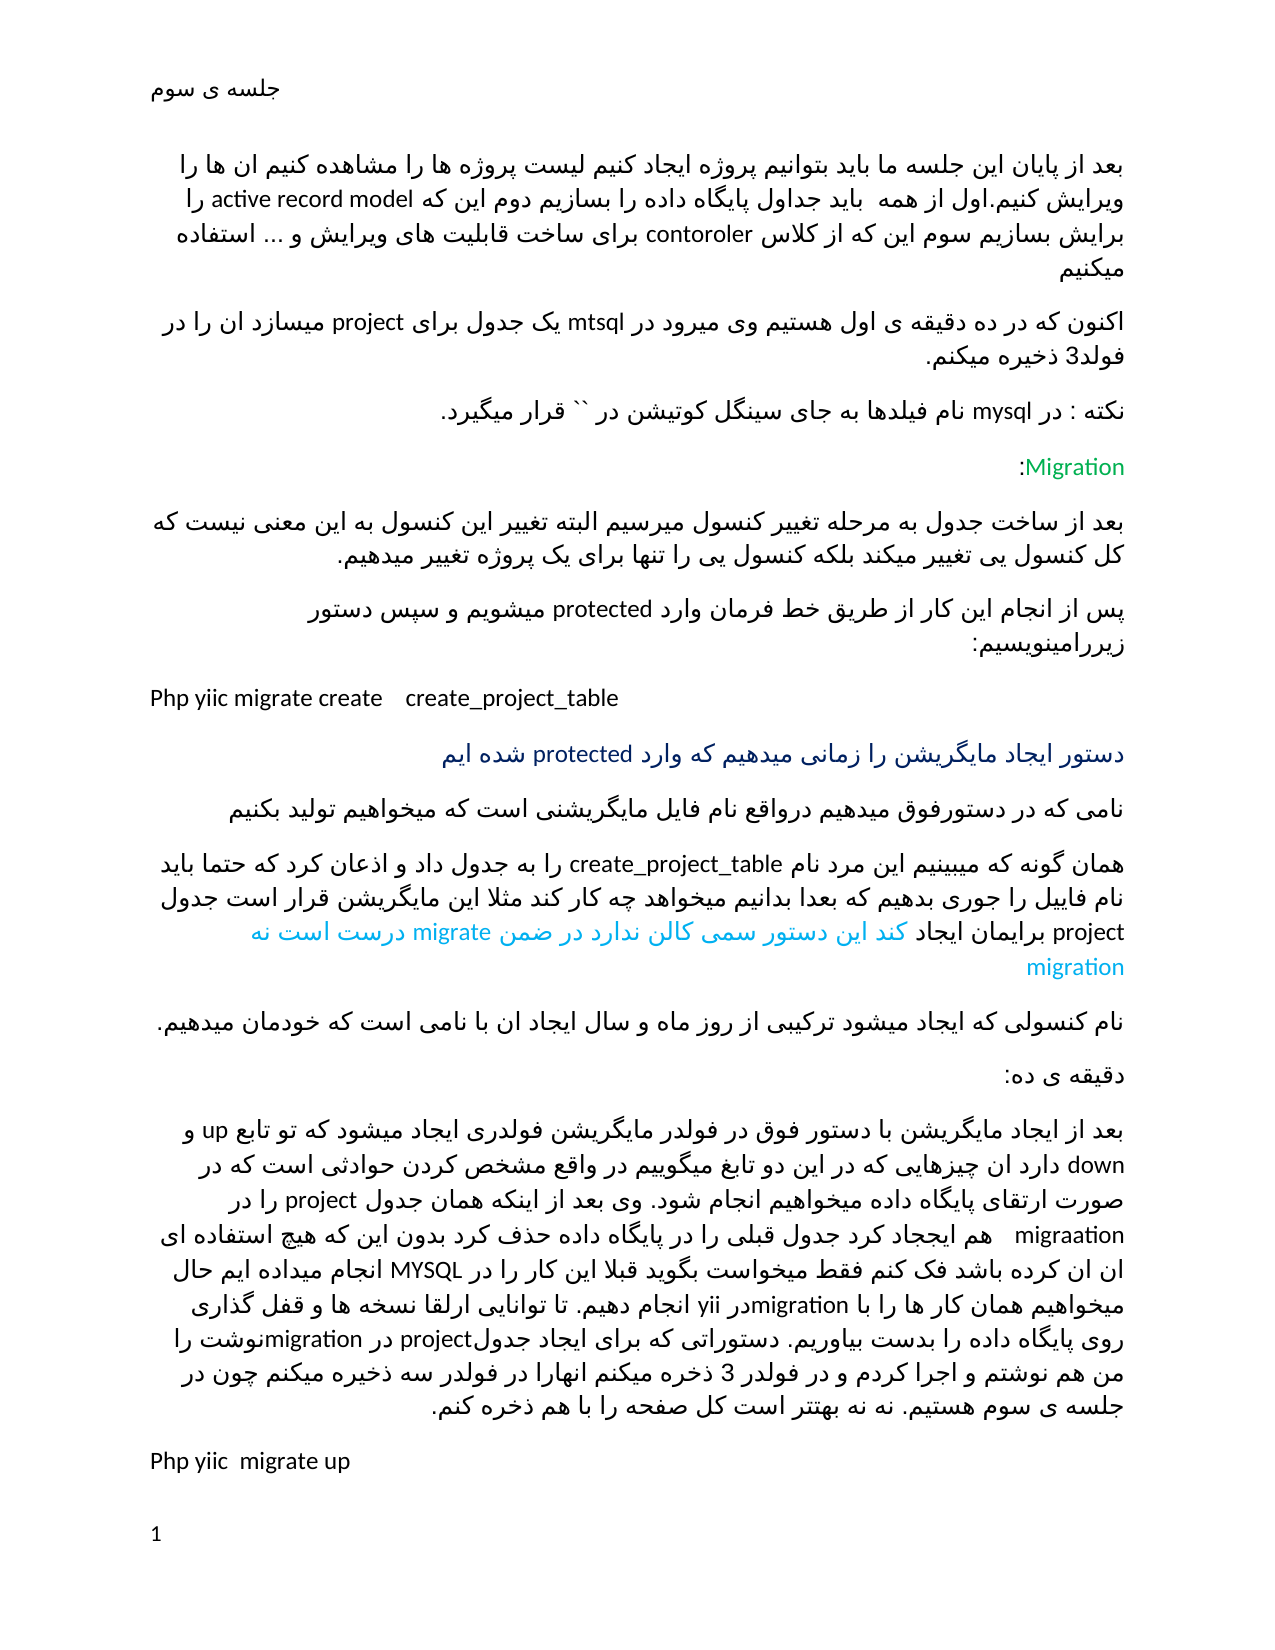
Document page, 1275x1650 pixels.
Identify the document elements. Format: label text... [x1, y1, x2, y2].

text همان گونه که میبینیم این مرد نام create_project_table را به جدول داد و اذعان کرد که حتما باید نام فاییل را جوری بدهیم که بعدا بدانیم میخواهد چه کار کند مثلا این مایگریشن قرار است جدول project برایمان ایجاد کند این دستور سمی کالن ندارد در ضمن migrate درست است نه migration [150, 848, 1125, 981]
text اکنون که در ده دقیقه ی اول هستیم وی میرود در mtsql یک جدول برای project میسازد ان را در فولد3 ذخیره میکنم. [150, 306, 1125, 370]
text پس از انجام این کار از طریق خط فرمان وارد protected میشویم و سپس دستور زیررامینویسیم: [150, 594, 1125, 657]
text دقیقه ی ده: [150, 1061, 1125, 1089]
text Php yiic migrate up [150, 1445, 1125, 1476]
text نام کنسولی که ایجاد میشود ترکیبی از روز ماه و سال ایجاد ان با نامی است که خودمان میدهیم. [150, 1007, 1125, 1035]
text نکته : در mysql نام فیلدها به جای سینگل کوتیشن در `` قرار میگیرد. [150, 395, 1125, 426]
text بعد از پایان این جلسه ما باید بتوانیم پروژه ایجاد کنیم لیست پروژه ها را مشاهده کنیم ان ها را ویرایش کنیم.اول از همه باید جداول پایگاه داده را بسازیم دوم این که active record model را برایش بسازیم سوم این که از کلاس contoroler برای ساخت قابلیت های ویرایش و ... استفاده میکنیم [150, 150, 1125, 281]
text Php yiic migrate create create_project_table [150, 682, 1125, 713]
text بعد از ساخت جدول به مرحله تغییر کنسول میرسیم البته تغییر این کنسول به این معنی نیست که کل کنسول یی تغییر میکند بلکه کنسول یی را تنها برای یک پروژه تغییر میدهیم. [150, 507, 1125, 568]
text دستور ایجاد مایگریشن را زمانی میدهیم که وارد protected شده ایم [150, 738, 1125, 769]
text بعد از ایجاد مایگریشن با دستور فوق در فولدر مایگریشن فولدری ایجاد میشود که تو تابع up و down دارد ان چیزهایی که در این دو تابغ میگوییم در واقع مشخص کردن حوادثی است که در صورت ارتقای پایگاه داده میخواهیم انجام شود. وی بعد از اینکه همان جدول project را در migraation هم ایججاد کرد جدول قبلی را در پایگاه داده حذف کرد بدون این که هیچ استفاده ای ان ان کرده باشد فک کنم فقط میخواست بگوید قبلا این کار را در MYSQL انجام میداده ایم حال میخواهیم همان کار ها را با migrationدر yii انجام دهیم. تا توانایی ارلقا نسخه ها و قفل گذاری روی پایگاه داده را بدست بیاوریم. دستوراتی که برای ایجاد جدولproject در migrationنوشت را من هم نوشتم و اجرا کردم و در فولدر 3 ذخره میکنم انهارا در فولدر سه ذخیره میکنم چون در جلسه ی سوم هستیم. نه نه بهتتر است کل صفحه را با هم ذخره کنم. [150, 1114, 1125, 1420]
text نامی که در دستورفوق میدهیم درواقع نام فایل مایگریشنی است که میخواهیم تولید بکنیم [150, 794, 1125, 823]
text Migration: [150, 451, 1125, 481]
